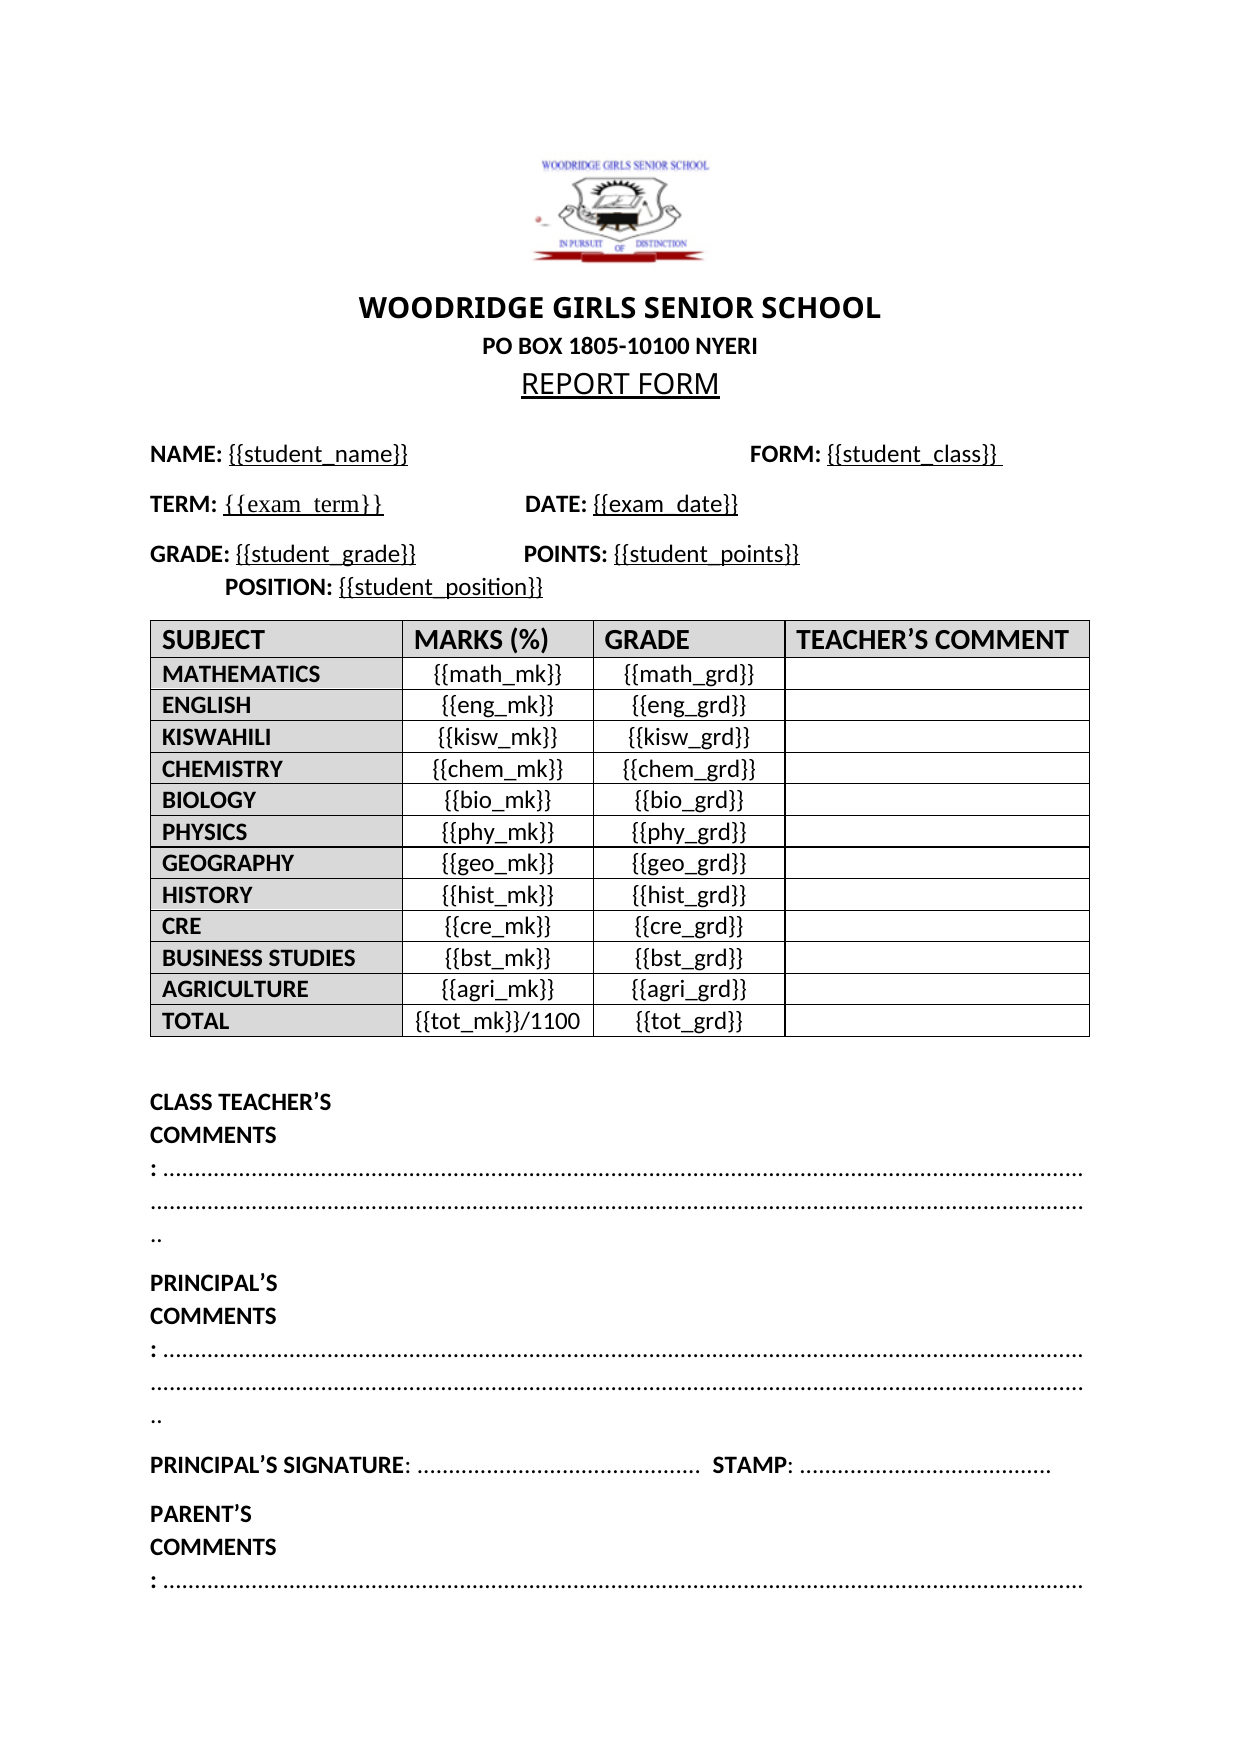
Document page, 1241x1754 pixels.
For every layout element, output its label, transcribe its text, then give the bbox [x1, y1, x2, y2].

table_cell GEOGRAPHY [151, 848, 402, 878]
table_cell [786, 848, 1089, 878]
table_cell HISTORY [151, 879, 402, 909]
table_cell CHEMISTRY [151, 753, 402, 783]
table_cell {{tot_grd}} [594, 1005, 784, 1036]
table_cell {{eng_grd}} [594, 690, 784, 720]
table_cell {{hist_grd}} [594, 879, 784, 909]
table_cell {{agri_mk}} [403, 974, 593, 1004]
table_cell {{cre_grd}} [594, 911, 784, 941]
table_cell {{geo_grd}} [594, 848, 784, 878]
table_cell {{phy_grd}} [594, 816, 784, 846]
table_cell {{bst_mk}} [403, 942, 593, 973]
table_cell BIOLOGY [151, 784, 402, 815]
table_cell {{phy_mk}} [403, 816, 593, 846]
table_cell {{hist_mk}} [403, 879, 593, 909]
table_cell {{agri_grd}} [594, 974, 784, 1004]
table_cell [786, 753, 1089, 783]
table_cell [786, 690, 1089, 720]
table_cell [786, 942, 1089, 973]
table_cell AGRICULTURE [151, 974, 402, 1004]
table_cell [786, 816, 1089, 846]
table_cell [786, 911, 1089, 941]
table_cell [786, 784, 1089, 815]
table_cell {{eng_mk}} [403, 690, 593, 720]
text PRINCIPAL’S SIGNATURE: ............................................. STAMP: ........................................ [150, 1449, 1090, 1479]
table_cell ENGLISH [151, 690, 402, 720]
table_cell {{tot_mk}}/1100 [403, 1005, 593, 1036]
table_cell KISWAHILI [151, 721, 402, 752]
table_cell [786, 879, 1089, 909]
table_cell CRE [151, 911, 402, 941]
table_cell {{chem_grd}} [594, 753, 784, 783]
table_cell PHYSICS [151, 816, 402, 846]
table_cell {{kisw_mk}} [403, 721, 593, 752]
table_header TEACHER’S COMMENT [786, 621, 1089, 657]
table_cell MATHEMATICS [151, 658, 402, 688]
table_cell {{geo_mk}} [403, 848, 593, 878]
table_cell [786, 658, 1089, 688]
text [150, 1498, 1090, 1595]
text NAME: {{student_name}} FORM: {{student_class}} [150, 439, 1090, 469]
text WOODRIDGE GIRLS SENIOR SCHOOL [150, 287, 1090, 327]
table_cell {{cre_mk}} [403, 911, 593, 941]
table_header GRADE [594, 621, 784, 657]
text TERM: {{exam_term}} DATE: {{exam_date}} [150, 488, 1090, 519]
table_cell {{bst_grd}} [594, 942, 784, 973]
table_cell {{math_grd}} [594, 658, 784, 688]
table_cell TOTAL [151, 1005, 402, 1036]
table_header MARKS (%) [403, 621, 593, 657]
table_cell [786, 721, 1089, 752]
table_cell BUSINESS STUDIES [151, 942, 402, 973]
table_cell {{chem_mk}} [403, 753, 593, 783]
table_cell [786, 974, 1089, 1004]
table_cell {{kisw_grd}} [594, 721, 784, 752]
text PO BOX 1805-10100 NYERI [150, 330, 1090, 361]
text PRINCIPAL’S COMMENTS: ........................................................................................................................................................................................................................................................................................................ [150, 1268, 1090, 1430]
text CLASS TEACHER’S COMMENTS: ........................................................................................................................................................................................................................................................................................................ [150, 1086, 1090, 1248]
text REPORT FORM [150, 363, 1090, 403]
text GRADE: {{student_grade}} POINTS: {{student_points}} POSITION: {{student_position}} [150, 538, 1090, 601]
table_cell {{bio_grd}} [594, 784, 784, 815]
table_cell {{bio_mk}} [403, 784, 593, 815]
picture [523, 150, 717, 269]
table_header SUBJECT [151, 621, 402, 657]
table_cell {{math_mk}} [403, 658, 593, 688]
table_cell [786, 1005, 1089, 1036]
